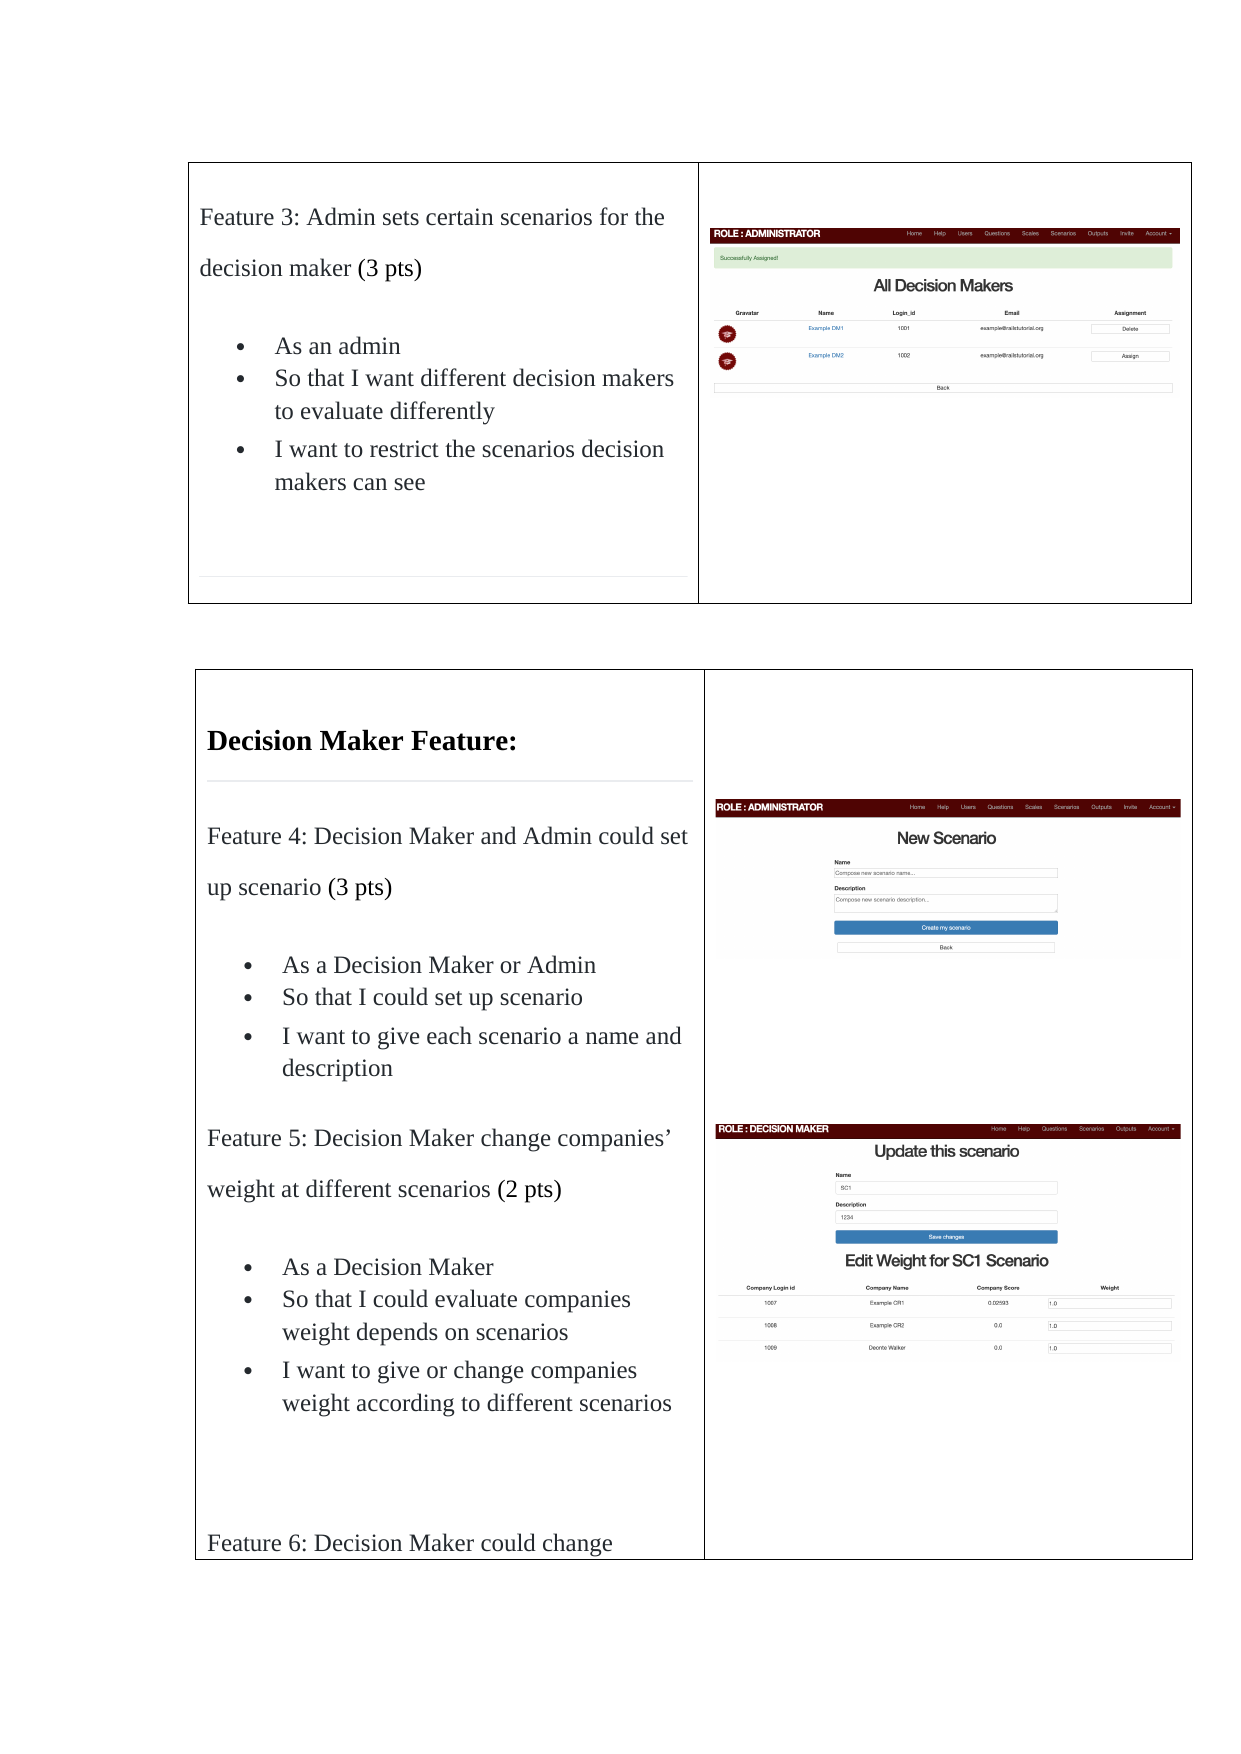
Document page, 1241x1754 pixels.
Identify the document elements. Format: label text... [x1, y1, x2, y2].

picture [715, 799, 1181, 959]
picture [715, 1124, 1181, 1362]
table_header [699, 163, 1191, 602]
picture [710, 228, 1180, 398]
table_header [705, 670, 1192, 1559]
